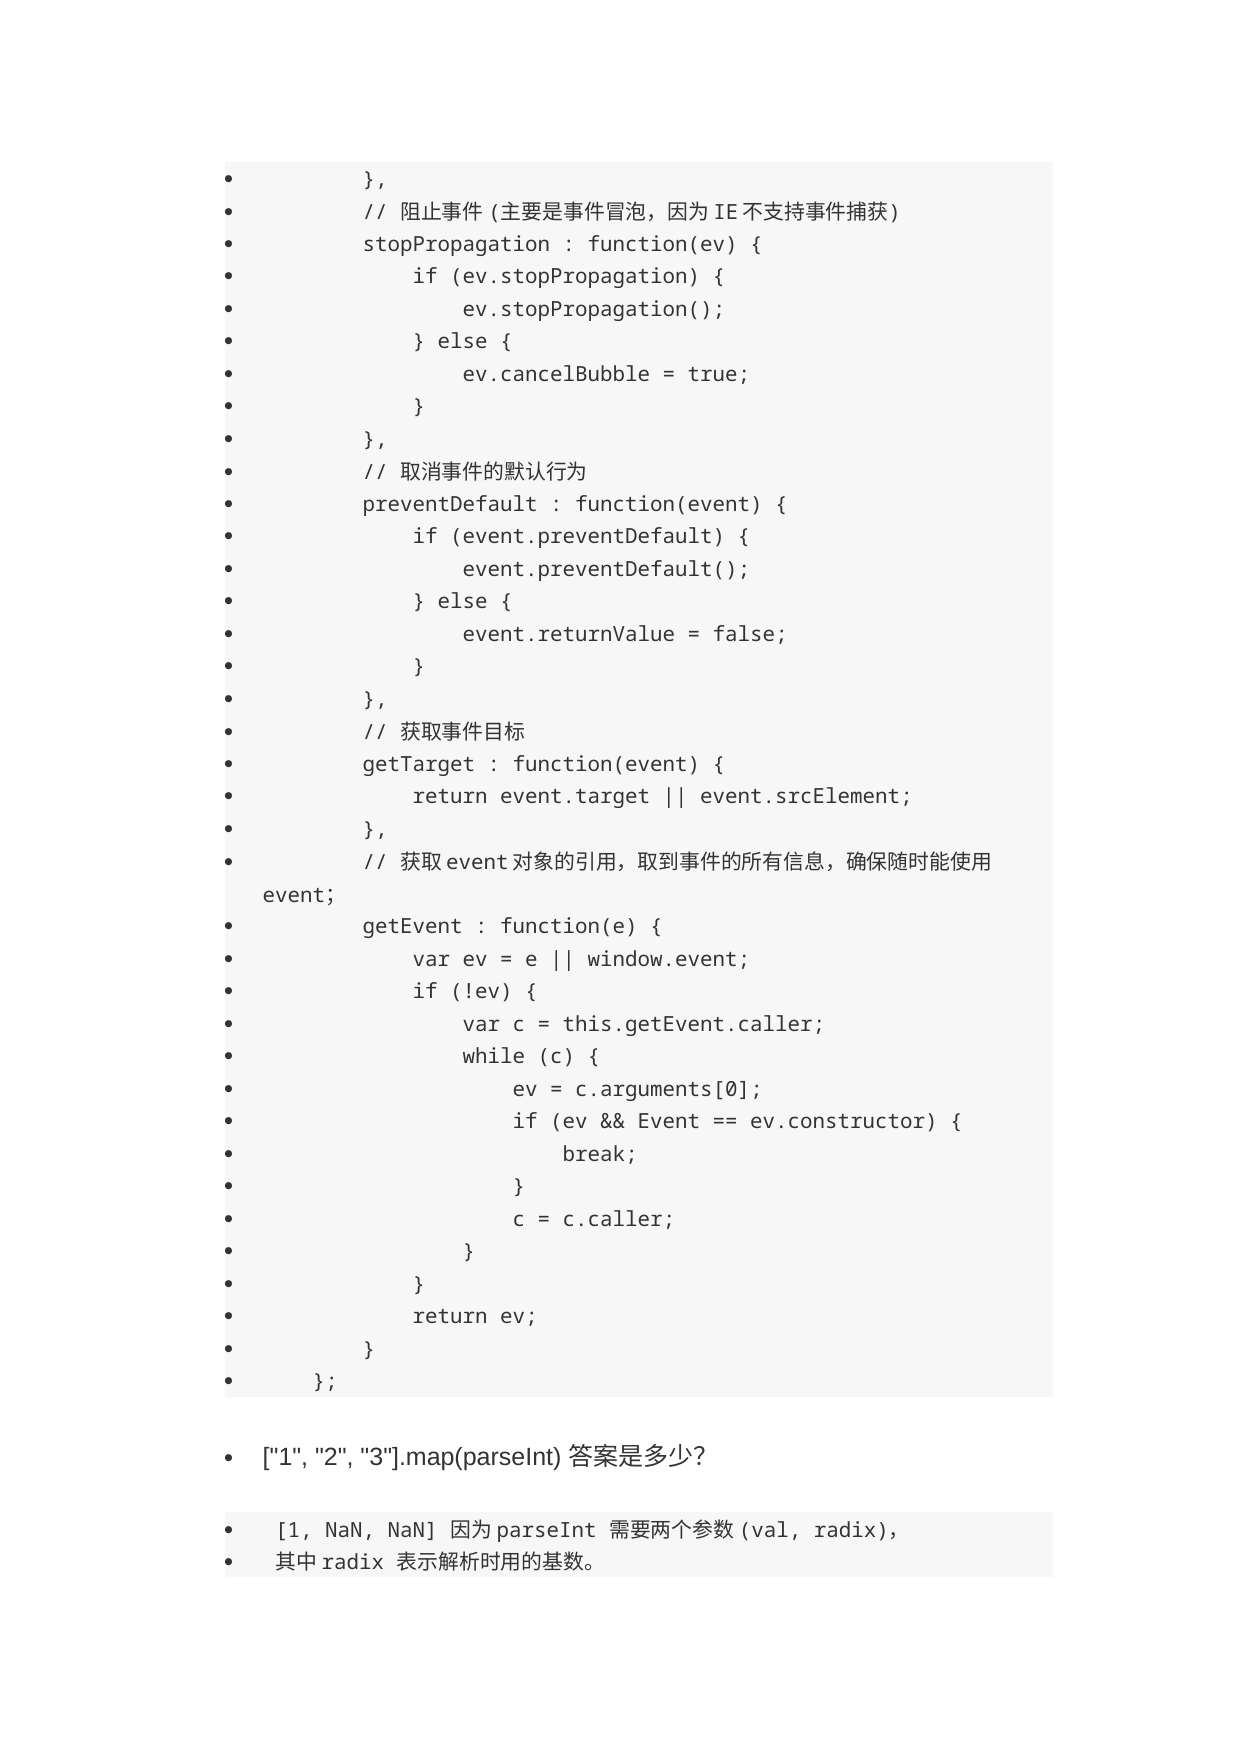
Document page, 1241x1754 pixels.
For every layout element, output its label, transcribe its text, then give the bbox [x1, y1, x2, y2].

list preventDefault : function(event) { [225, 487, 1053, 519]
list ev = c.arguments[0]; [225, 1072, 1053, 1104]
list event.preventDefault(); [225, 552, 1053, 584]
list [1, NaN, NaN] 因为 parseInt 需要两个参数 (val, radix)， [225, 1512, 1053, 1544]
list } else { [225, 324, 1053, 357]
list }, [225, 682, 1053, 714]
list return event.target || event.srcElement; [225, 779, 1053, 812]
list if (event.preventDefault) { [225, 519, 1053, 552]
list getEvent : function(e) { [225, 909, 1053, 942]
list } else { [225, 584, 1053, 617]
list event.returnValue = false; [225, 617, 1053, 649]
list }, [225, 812, 1053, 844]
list if (ev.stopPropagation) { [225, 259, 1053, 292]
list } [225, 1267, 1053, 1299]
list } [225, 1332, 1053, 1364]
list // 取消事件的默认行为 [225, 454, 1053, 487]
list // 获取事件目标 [225, 714, 1053, 747]
list return ev; [225, 1299, 1053, 1332]
list }; [225, 1364, 1053, 1397]
list }, [225, 422, 1053, 454]
list getTarget : function(event) { [225, 747, 1053, 779]
list } [225, 1234, 1053, 1267]
list stopPropagation : function(ev) { [225, 227, 1053, 259]
list 其中 radix 表示解析时用的基数。 [225, 1544, 1053, 1577]
list } [225, 649, 1053, 682]
list if (ev && Event == ev.constructor) { [225, 1104, 1053, 1137]
list } [225, 1169, 1053, 1202]
list ["1", "2", "3"].map(parseInt) 答案是多少？ [225, 1422, 1053, 1487]
list var ev = e || window.event; [225, 942, 1053, 974]
list if (!ev) { [225, 974, 1053, 1007]
list // 获取event对象的引用，取到事件的所有信息，确保随时能使用event； [225, 844, 1053, 909]
list c = c.caller; [225, 1202, 1053, 1234]
list } [225, 389, 1053, 422]
list // 阻止事件 (主要是事件冒泡，因为IE不支持事件捕获) [225, 194, 1053, 227]
list ev.cancelBubble = true; [225, 357, 1053, 389]
list while (c) { [225, 1039, 1053, 1072]
list ev.stopPropagation(); [225, 292, 1053, 324]
list }, [225, 162, 1053, 194]
list break; [225, 1137, 1053, 1169]
list var c = this.getEvent.caller; [225, 1007, 1053, 1039]
